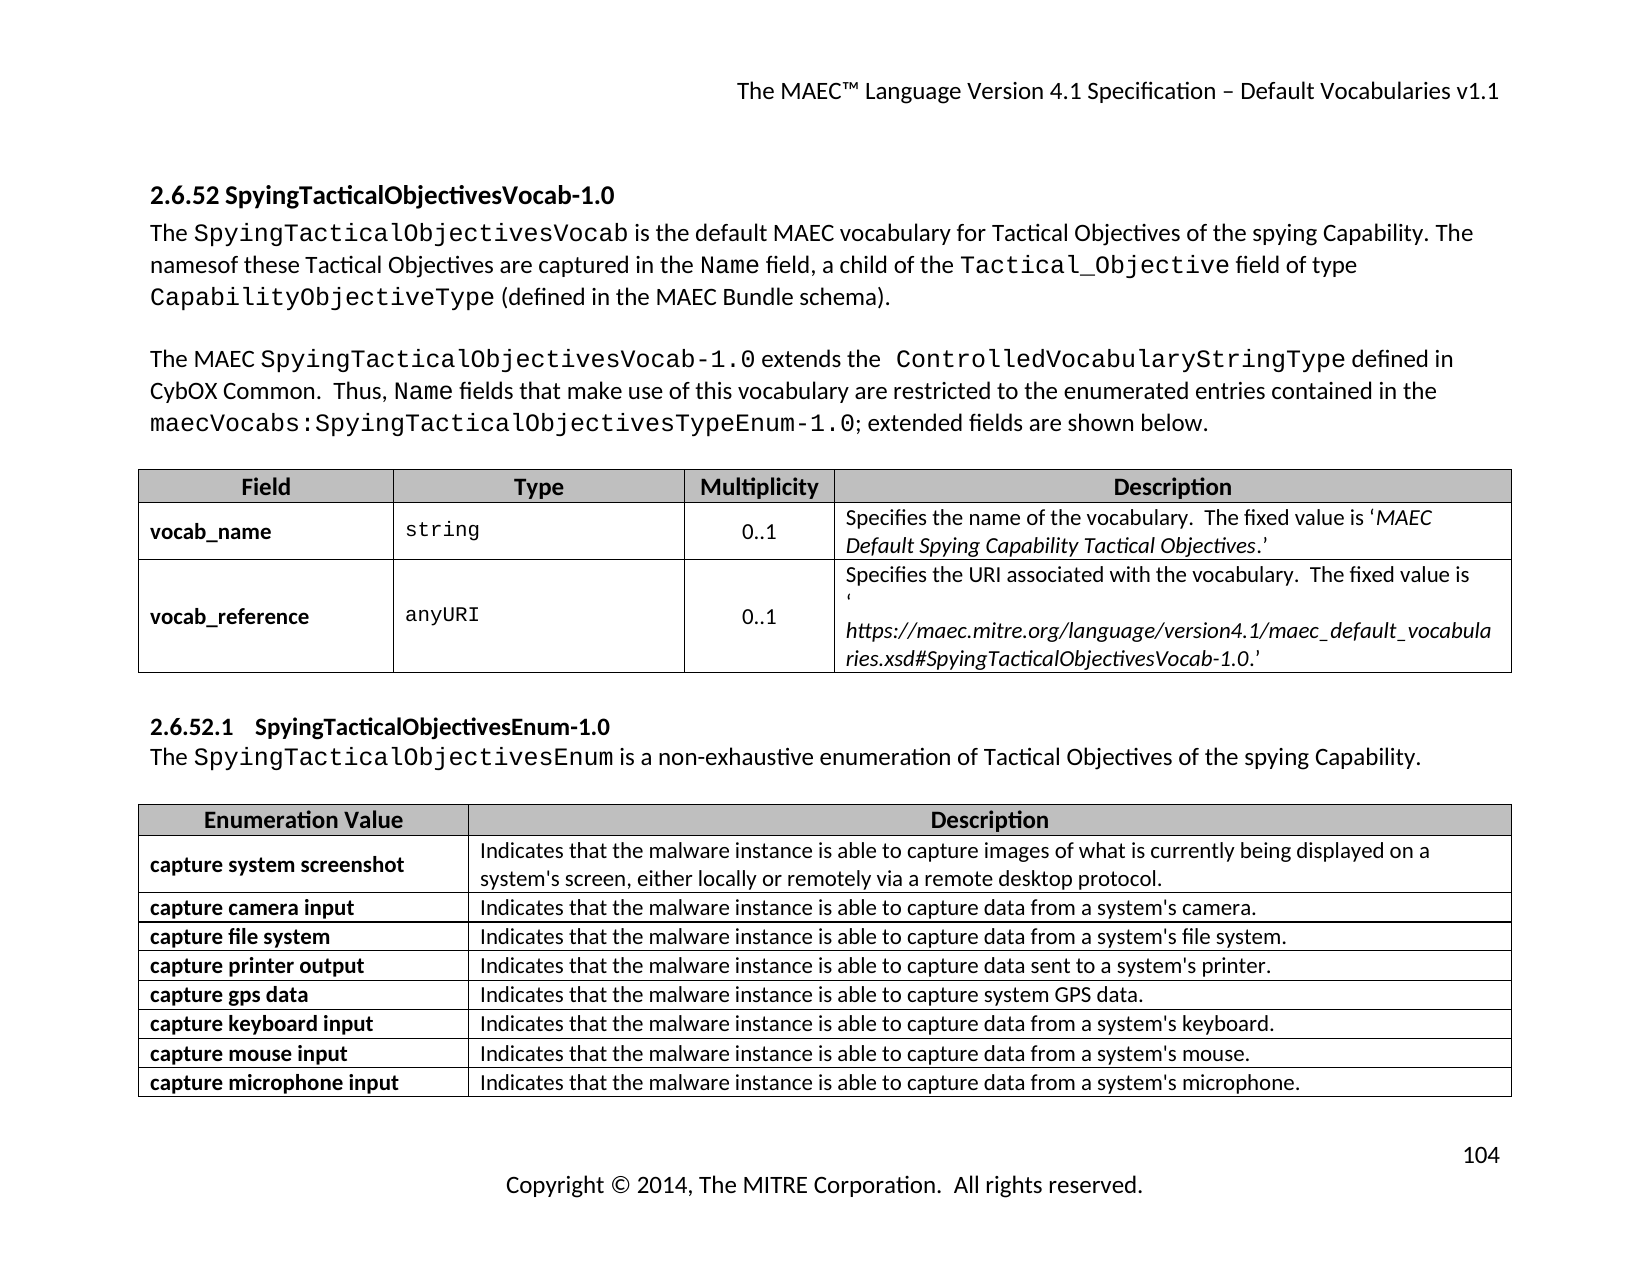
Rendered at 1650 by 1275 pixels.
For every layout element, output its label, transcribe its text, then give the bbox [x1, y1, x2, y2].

subtitle SpyingTacticalObjectivesEnum-1.0 [150, 711, 1500, 741]
text The SpyingTacticalObjectivesEnum is a non-exhaustive enumeration of Tactical Objectives of the spying Capability. [150, 741, 1500, 773]
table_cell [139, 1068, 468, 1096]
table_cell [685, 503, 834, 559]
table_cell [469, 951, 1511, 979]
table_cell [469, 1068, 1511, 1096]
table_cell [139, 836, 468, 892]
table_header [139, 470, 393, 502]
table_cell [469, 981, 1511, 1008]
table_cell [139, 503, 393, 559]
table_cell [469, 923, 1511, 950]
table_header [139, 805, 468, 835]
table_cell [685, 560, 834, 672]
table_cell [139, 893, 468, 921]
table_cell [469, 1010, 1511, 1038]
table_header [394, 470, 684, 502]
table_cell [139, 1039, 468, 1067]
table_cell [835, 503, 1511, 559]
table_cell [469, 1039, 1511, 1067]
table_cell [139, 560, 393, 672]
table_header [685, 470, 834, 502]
subtitle SpyingTacticalObjectivesVocab-1.0 [150, 178, 1500, 211]
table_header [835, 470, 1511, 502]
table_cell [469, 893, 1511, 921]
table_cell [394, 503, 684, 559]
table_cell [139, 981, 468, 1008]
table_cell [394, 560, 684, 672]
text The MAEC SpyingTacticalObjectivesVocab-1.0 extends the ControlledVocabularyStringType defined in CybOX Common. Thus, Name fields that make use of this vocabulary are restricted to the enumerated entries contained in the maecVocabs:SpyingTacticalObjectivesTypeEnum-1.0; extended fields are shown below. [150, 343, 1500, 438]
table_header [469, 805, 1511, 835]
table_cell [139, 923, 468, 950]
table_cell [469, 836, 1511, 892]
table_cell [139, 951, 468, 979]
text The SpyingTacticalObjectivesVocab is the default MAEC vocabulary for Tactical Objectives of the spying Capability. The namesof these Tactical Objectives are captured in the Name field, a child of the Tactical_Objective field of type CapabilityObjectiveType (defined in the MAEC Bundle schema). [150, 217, 1500, 313]
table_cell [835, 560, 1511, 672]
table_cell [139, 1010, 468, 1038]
